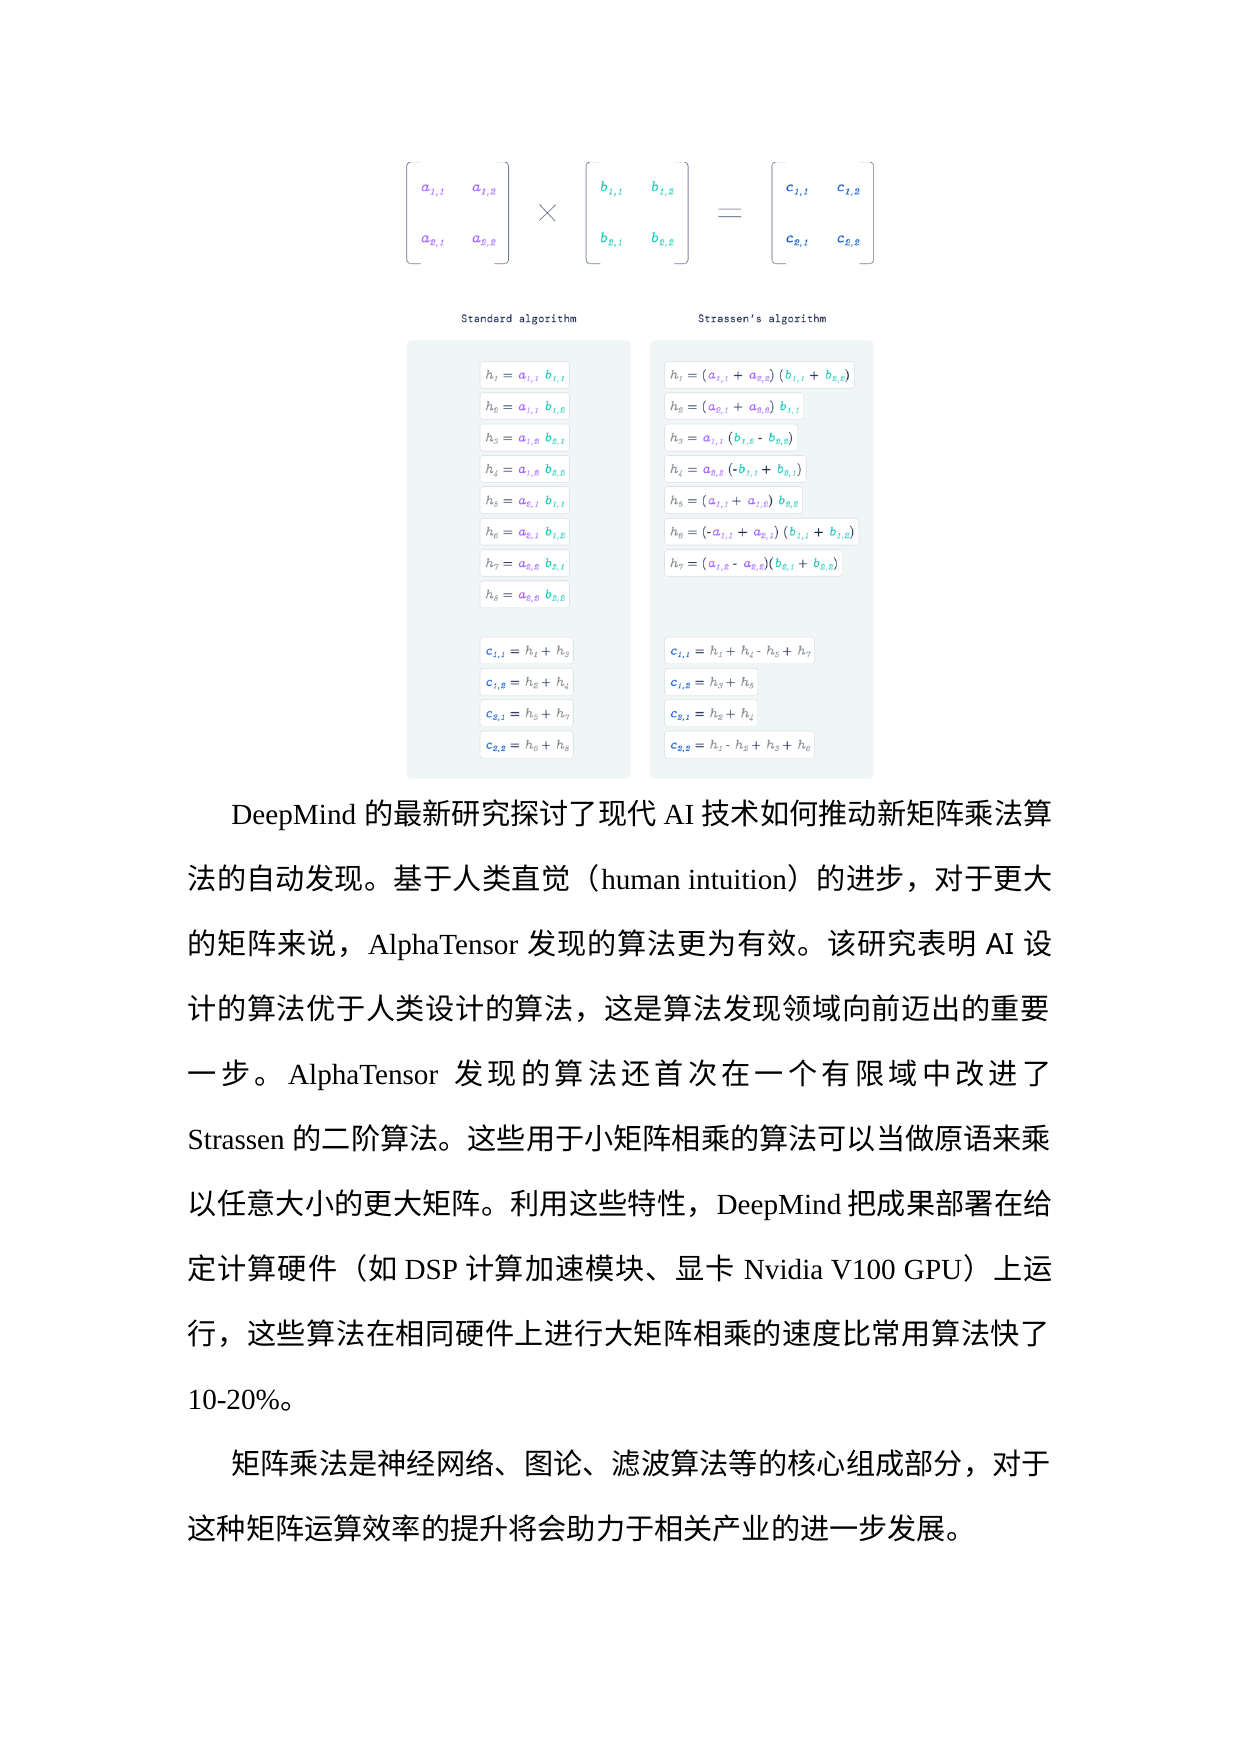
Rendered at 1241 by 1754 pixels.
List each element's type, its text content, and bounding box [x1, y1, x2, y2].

text DeepMind 的最新研究探讨了现代 AI 技术如何推动新矩阵乘法算法的自动发现。基于人类直觉（human intuition）的进步，对于更大的矩阵来说，AlphaTensor 发现的算法更为有效。该研究表明 AI 设计的算法优于人类设计的算法，这是算法发现领域向前迈出的重要一步。AlphaTensor 发现的算法还首次在一个有限域中改进了 Strassen 的二阶算法。这些用于小矩阵相乘的算法可以当做原语来乘以任意大小的更大矩阵。利用这些特性，DeepMind把成果部署在给定计算硬件（如DSP计算加速模块、显卡 Nvidia V100 GPU）上运行，这些算法在相同硬件上进行大矩阵相乘的速度比常用算法快了 10-20%。 [187, 779, 1053, 1429]
text 矩阵乘法是神经网络、图论、滤波算法等的核心组成部分，对于这种矩阵运算效率的提升将会助力于相关产业的进一步发展。 [187, 1429, 1053, 1559]
picture [406, 162, 874, 779]
